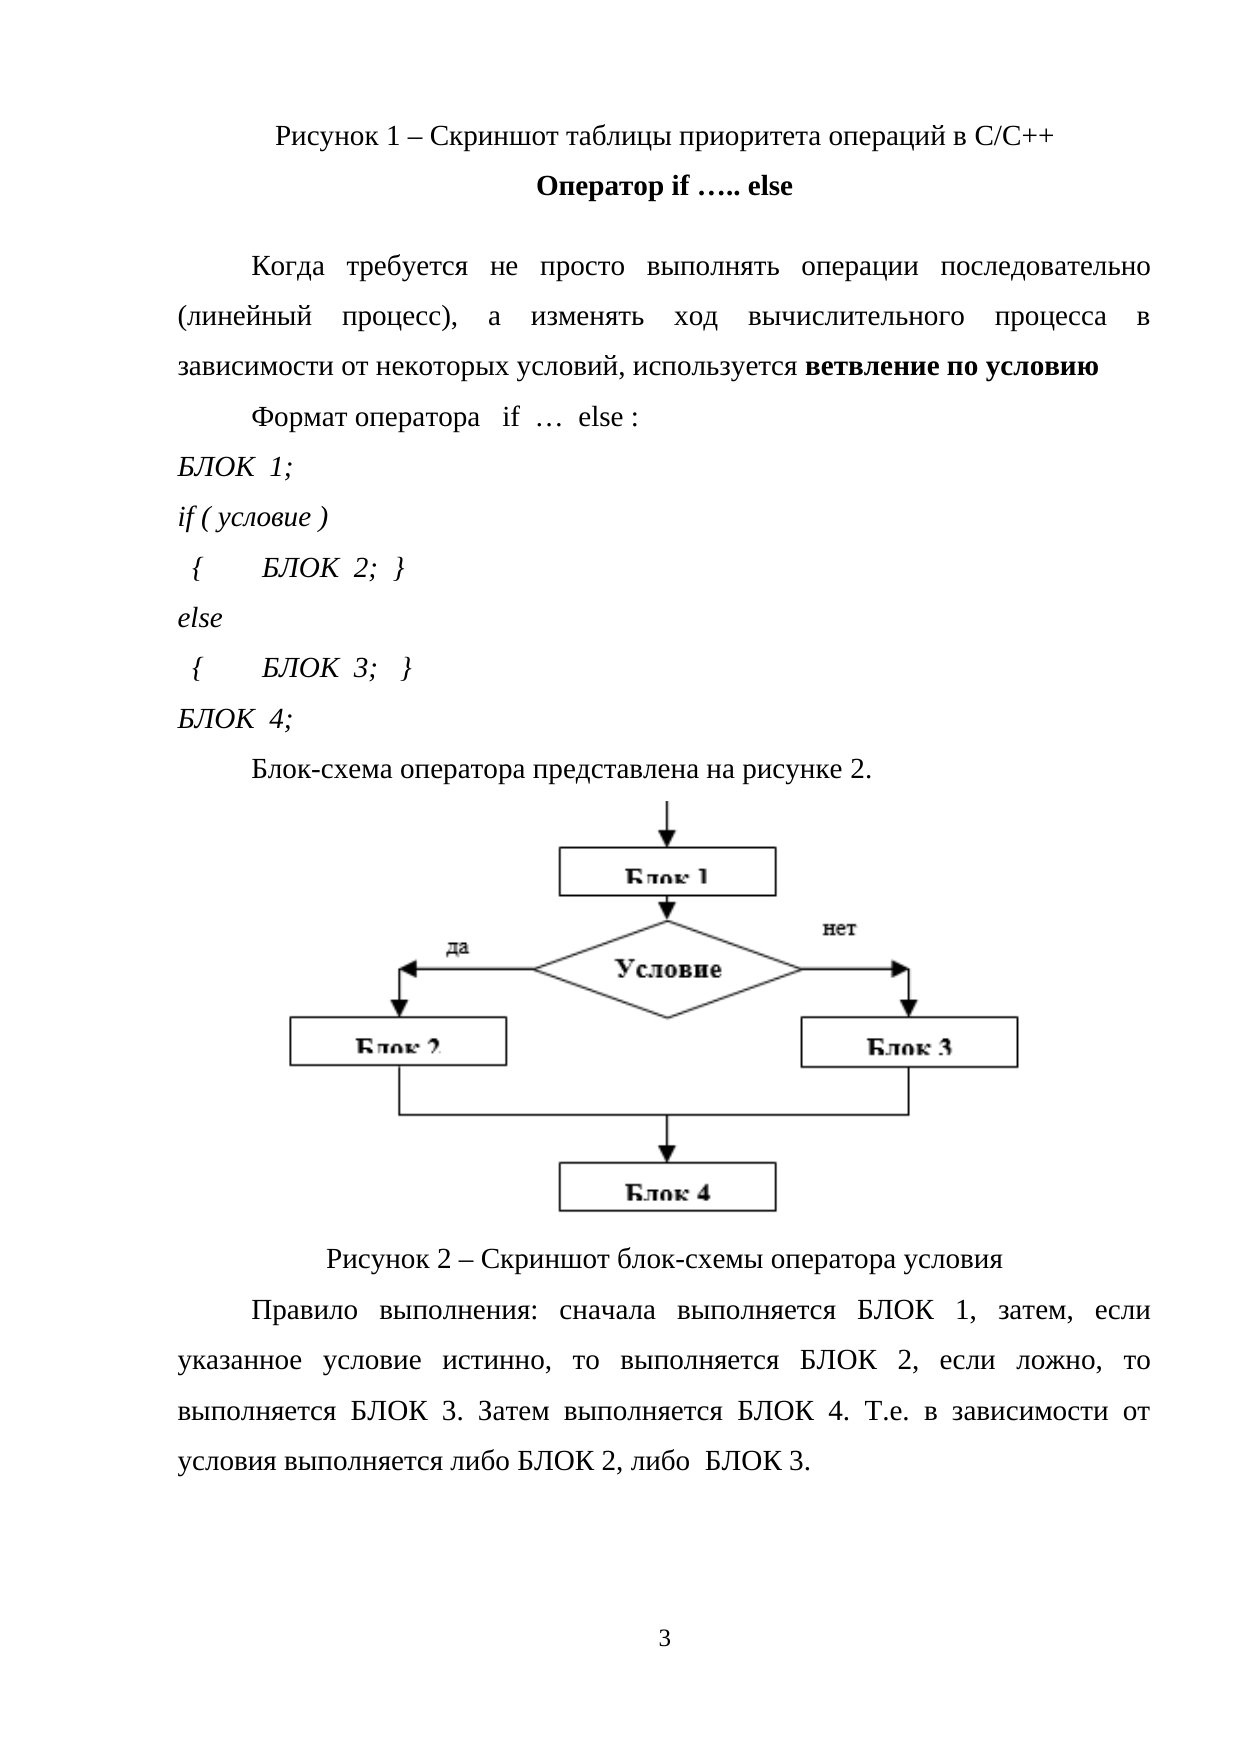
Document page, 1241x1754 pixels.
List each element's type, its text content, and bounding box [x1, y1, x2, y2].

text else [177, 600, 1152, 634]
text Рисунок 2 – Скриншот блок-схемы оператора условия [177, 1242, 1152, 1275]
text { БЛОК 3; } [177, 650, 1152, 684]
text { БЛОК 2; } [177, 550, 1152, 583]
text БЛОК 4; [177, 701, 1152, 734]
text Блок-схема оператора представлена на рисунке 2. [177, 751, 1152, 784]
text БЛОК 1; [177, 449, 1152, 483]
text Правило выполнения: сначала выполняется БЛОК 1, затем, если указанное условие истинно, то выполняется БЛОК 2, если ложно, то выполняется БЛОК 3. Затем выполняется БЛОК 4. Т.е. в зависимости от условия выполняется либо БЛОК 2, либо БЛОК 3. [177, 1292, 1152, 1476]
picture [288, 801, 1040, 1225]
text Оператор if ….. else [177, 168, 1152, 202]
text Когда требуется не просто выполнять операции последовательно (линейный процесс), а изменять ход вычислительного процесса в зависимости от некоторых условий, используется ветвление по условию [177, 248, 1152, 382]
text Формат оператора if … else : [177, 399, 1152, 432]
text Рисунок 1 – Скриншот таблицы приоритета операций в C/C++ [177, 118, 1152, 152]
text if ( условие ) [177, 499, 1152, 533]
